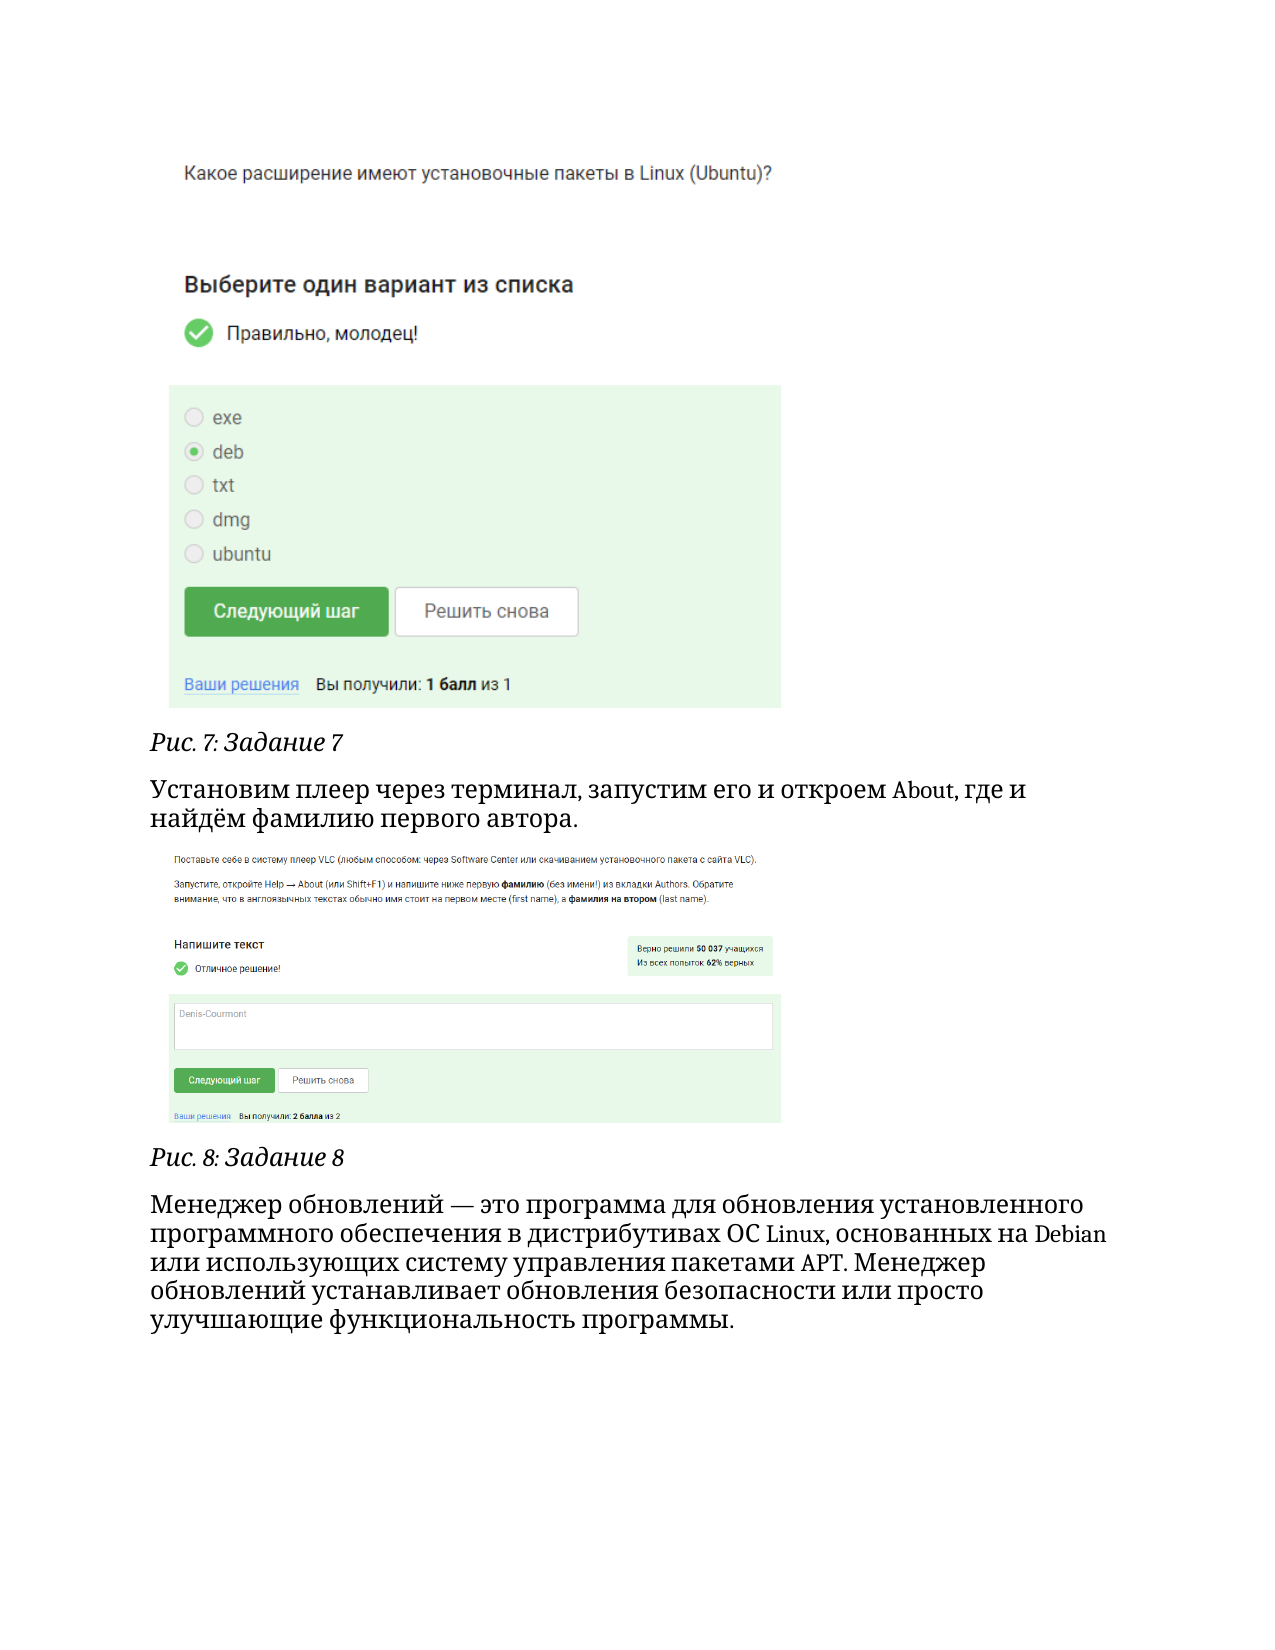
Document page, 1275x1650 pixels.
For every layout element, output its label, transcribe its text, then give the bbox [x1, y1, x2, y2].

picture [168, 852, 782, 1123]
text Установим плеер через терминал, запустим его и откроем About, где и найдём фамилию первого автора. [150, 776, 1125, 834]
text Рис. 8: Задание 8 [150, 1143, 1125, 1172]
picture [168, 150, 782, 708]
text Менеджер обновлений — это программа для обновления установленного программного обеспечения в дистрибутивах ОС Linux, основанных на Debian или использующих систему управления пакетами APT. Менеджер обновлений устанавливает обновления безопасности или просто улучшающие функциональность программы. [150, 1191, 1125, 1335]
text Рис. 7: Задание 7 [150, 729, 1125, 758]
